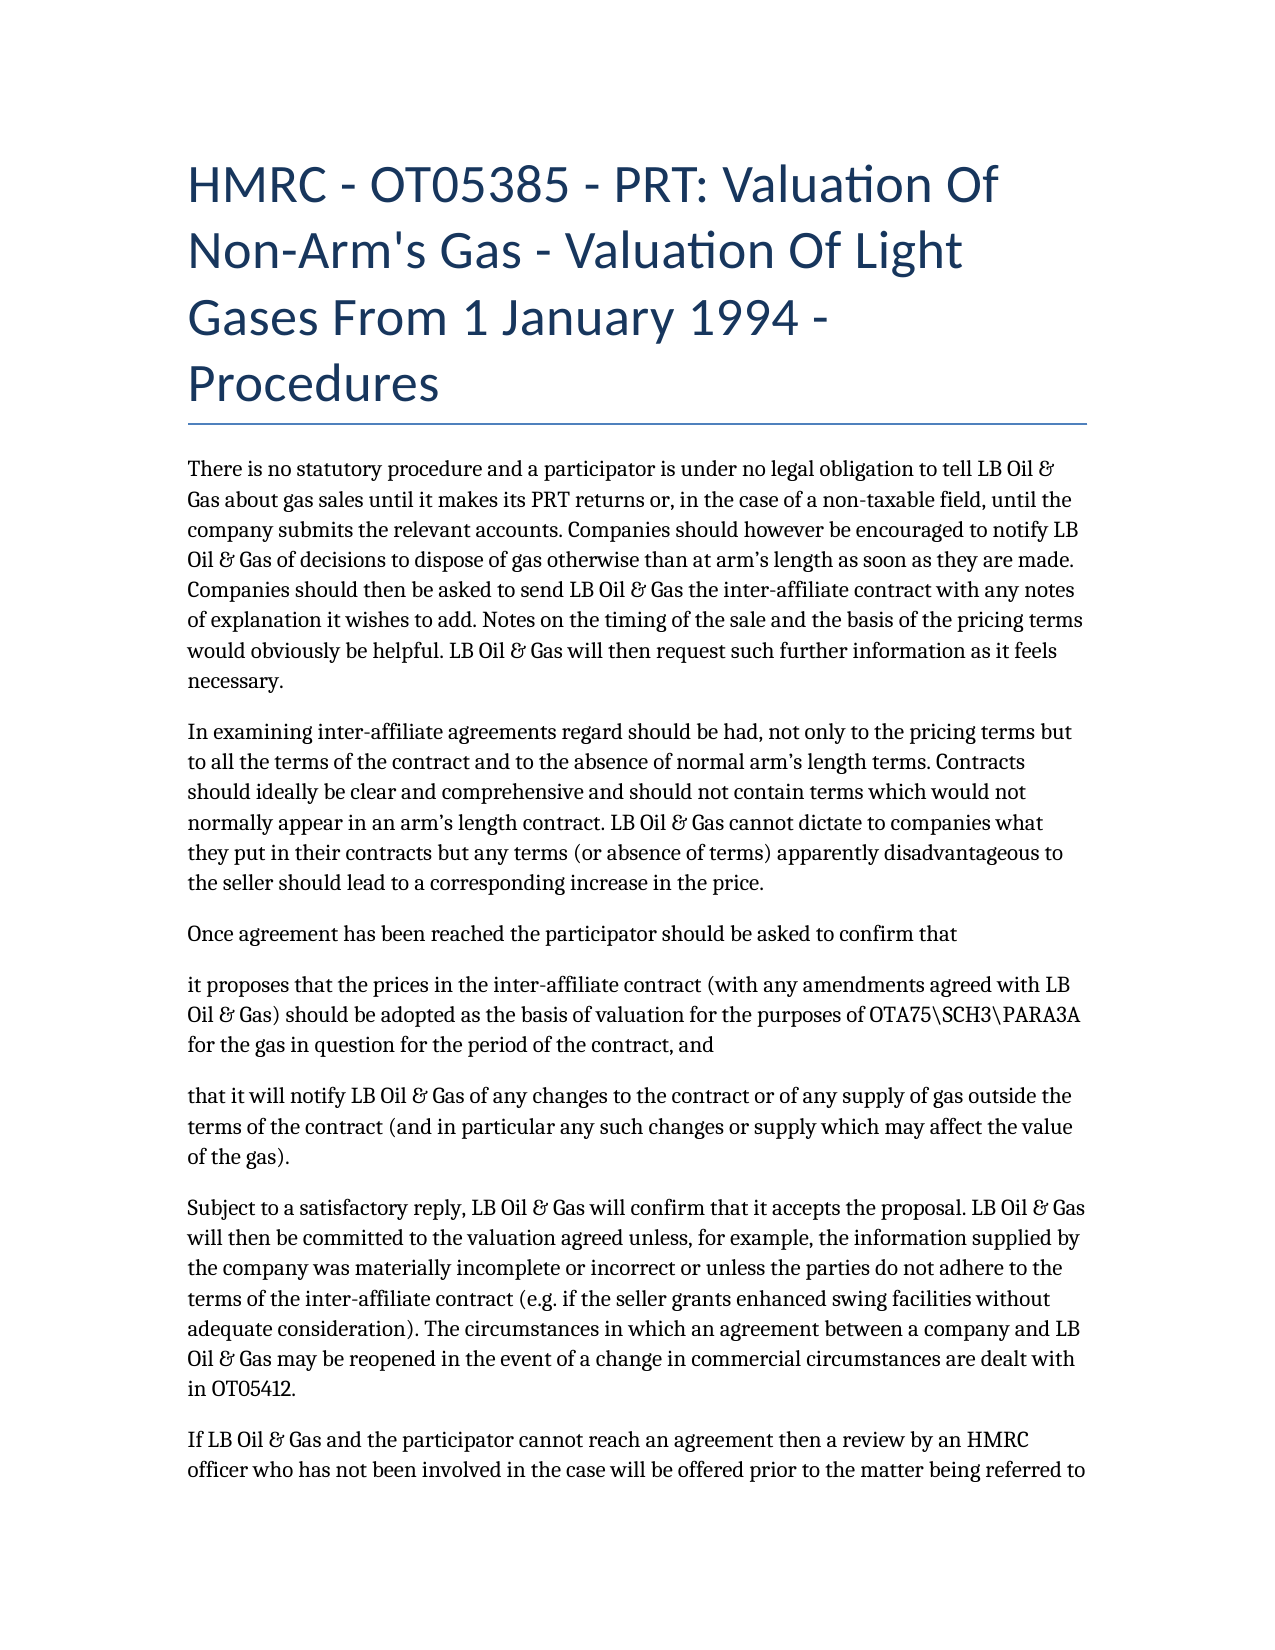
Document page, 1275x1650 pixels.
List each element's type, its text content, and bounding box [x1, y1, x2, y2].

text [187, 1427, 1087, 1484]
text that it will notify LB Oil & Gas of any changes to the contract or of any supply of gas outside the terms of the contract (and in particular any such changes or supply which may affect the value of the gas). [187, 1083, 1087, 1170]
text Subject to a satisfactory reply, LB Oil & Gas will confirm that it accepts the proposal. LB Oil & Gas will then be committed to the valuation agreed unless, for example, the information supplied by the company was materially incomplete or incorrect or unless the parties do not adhere to the terms of the inter-affiliate contract (e.g. if the seller grants enhanced swing facilities without adequate consideration). The circumstances in which an agreement between a company and LB Oil & Gas may be reopened in the event of a change in commercial circumstances are dealt with in OT05412. [187, 1195, 1087, 1402]
text it proposes that the prices in the inter-affiliate contract (with any amendments agreed with LB Oil & Gas) should be adopted as the basis of valuation for the purposes of OTA75\SCH3\PARA3A for the gas in question for the period of the contract, and [187, 972, 1087, 1059]
text In examining inter-affiliate agreements regard should be had, not only to the pricing terms but to all the terms of the contract and to the absence of normal arm’s length terms. Contracts should ideally be clear and comprehensive and should not contain terms which would not normally appear in an arm’s length contract. LB Oil & Gas cannot dictate to companies what they put in their contracts but any terms (or absence of terms) apparently disadvantageous to the seller should lead to a corresponding increase in the price. [187, 719, 1087, 896]
text Once agreement has been reached the participator should be asked to confirm that [187, 921, 1087, 947]
title HMRC - OT05385 - PRT: Valuation Of Non-Arm's Gas - Valuation Of Light Gases From 1 January 1994 - Procedures [187, 150, 1087, 425]
text There is no statutory procedure and a participator is under no legal obligation to tell LB Oil & Gas about gas sales until it makes its PRT returns or, in the case of a non-taxable field, until the company submits the relevant accounts. Companies should however be encouraged to notify LB Oil & Gas of decisions to dispose of gas otherwise than at arm’s length as soon as they are made. Companies should then be asked to send LB Oil & Gas the inter-affiliate contract with any notes of explanation it wishes to add. Notes on the timing of the sale and the basis of the pricing terms would obviously be helpful. LB Oil & Gas will then request such further information as it feels necessary. [187, 456, 1087, 694]
